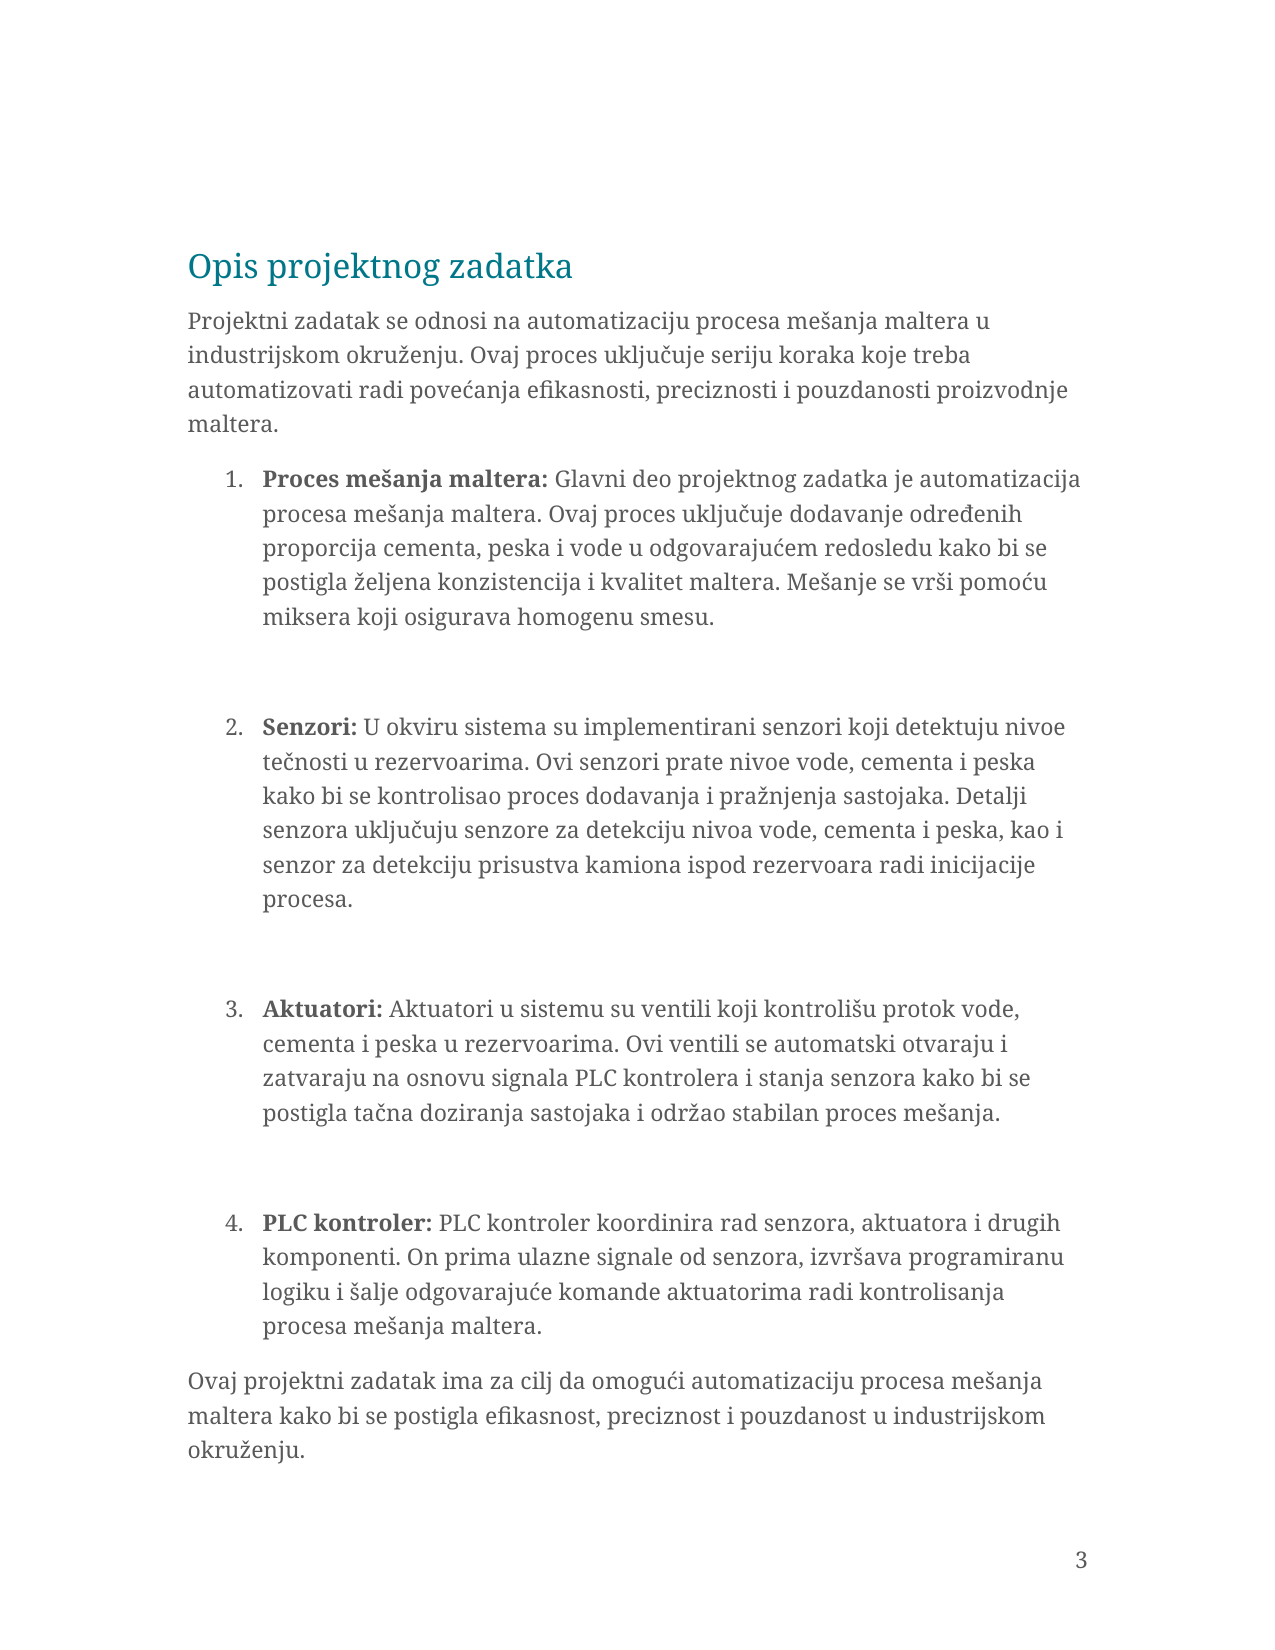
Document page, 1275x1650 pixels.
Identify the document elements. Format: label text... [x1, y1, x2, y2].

subtitle Opis projektnog zadatka [187, 242, 1087, 288]
list PLC kontroler: PLC kontroler koordinira rad senzora, aktuatora i drugih komponenti. On prima ulazne signale od senzora, izvršava programiranu logiku i šalje odgovarajuće komande aktuatorima radi kontrolisanja procesa mešanja maltera. [225, 1207, 1087, 1341]
list Proces mešanja maltera: Glavni deo projektnog zadatka je automatizacija procesa mešanja maltera. Ovaj proces uključuje dodavanje određenih proporcija cementa, peska i vode u odgovarajućem redosledu kako bi se postigla željena konzistencija i kvalitet maltera. Mešanje se vrši pomoću miksera koji osigurava homogenu smesu. [225, 463, 1087, 632]
text Ovaj projektni zadatak ima za cilj da omogući automatizaciju procesa mešanja maltera kako bi se postigla efikasnost, preciznost i pouzdanost u industrijskom okruženju. [187, 1365, 1087, 1465]
text Projektni zadatak se odnosi na automatizaciju procesa mešanja maltera u industrijskom okruženju. Ovaj proces uključuje seriju koraka koje treba automatizovati radi povećanja efikasnosti, preciznosti i pouzdanosti proizvodnje maltera. [187, 305, 1087, 439]
list Senzori: U okviru sistema su implementirani senzori koji detektuju nivoe tečnosti u rezervoarima. Ovi senzori prate nivoe vode, cementa i peska kako bi se kontrolisao proces dodavanja i pražnjenja sastojaka. Detalji senzora uključuju senzore za detekciju nivoa vode, cementa i peska, kao i senzor za detekciju prisustva kamiona ispod rezervoara radi inicijacije procesa. [225, 711, 1087, 914]
list Aktuatori: Aktuatori u sistemu su ventili koji kontrolišu protok vode, cementa i peska u rezervoarima. Ovi ventili se automatski otvaraju i zatvaraju na osnovu signala PLC kontrolera i stanja senzora kako bi se postigla tačna doziranja sastojaka i održao stabilan proces mešanja. [225, 993, 1087, 1128]
